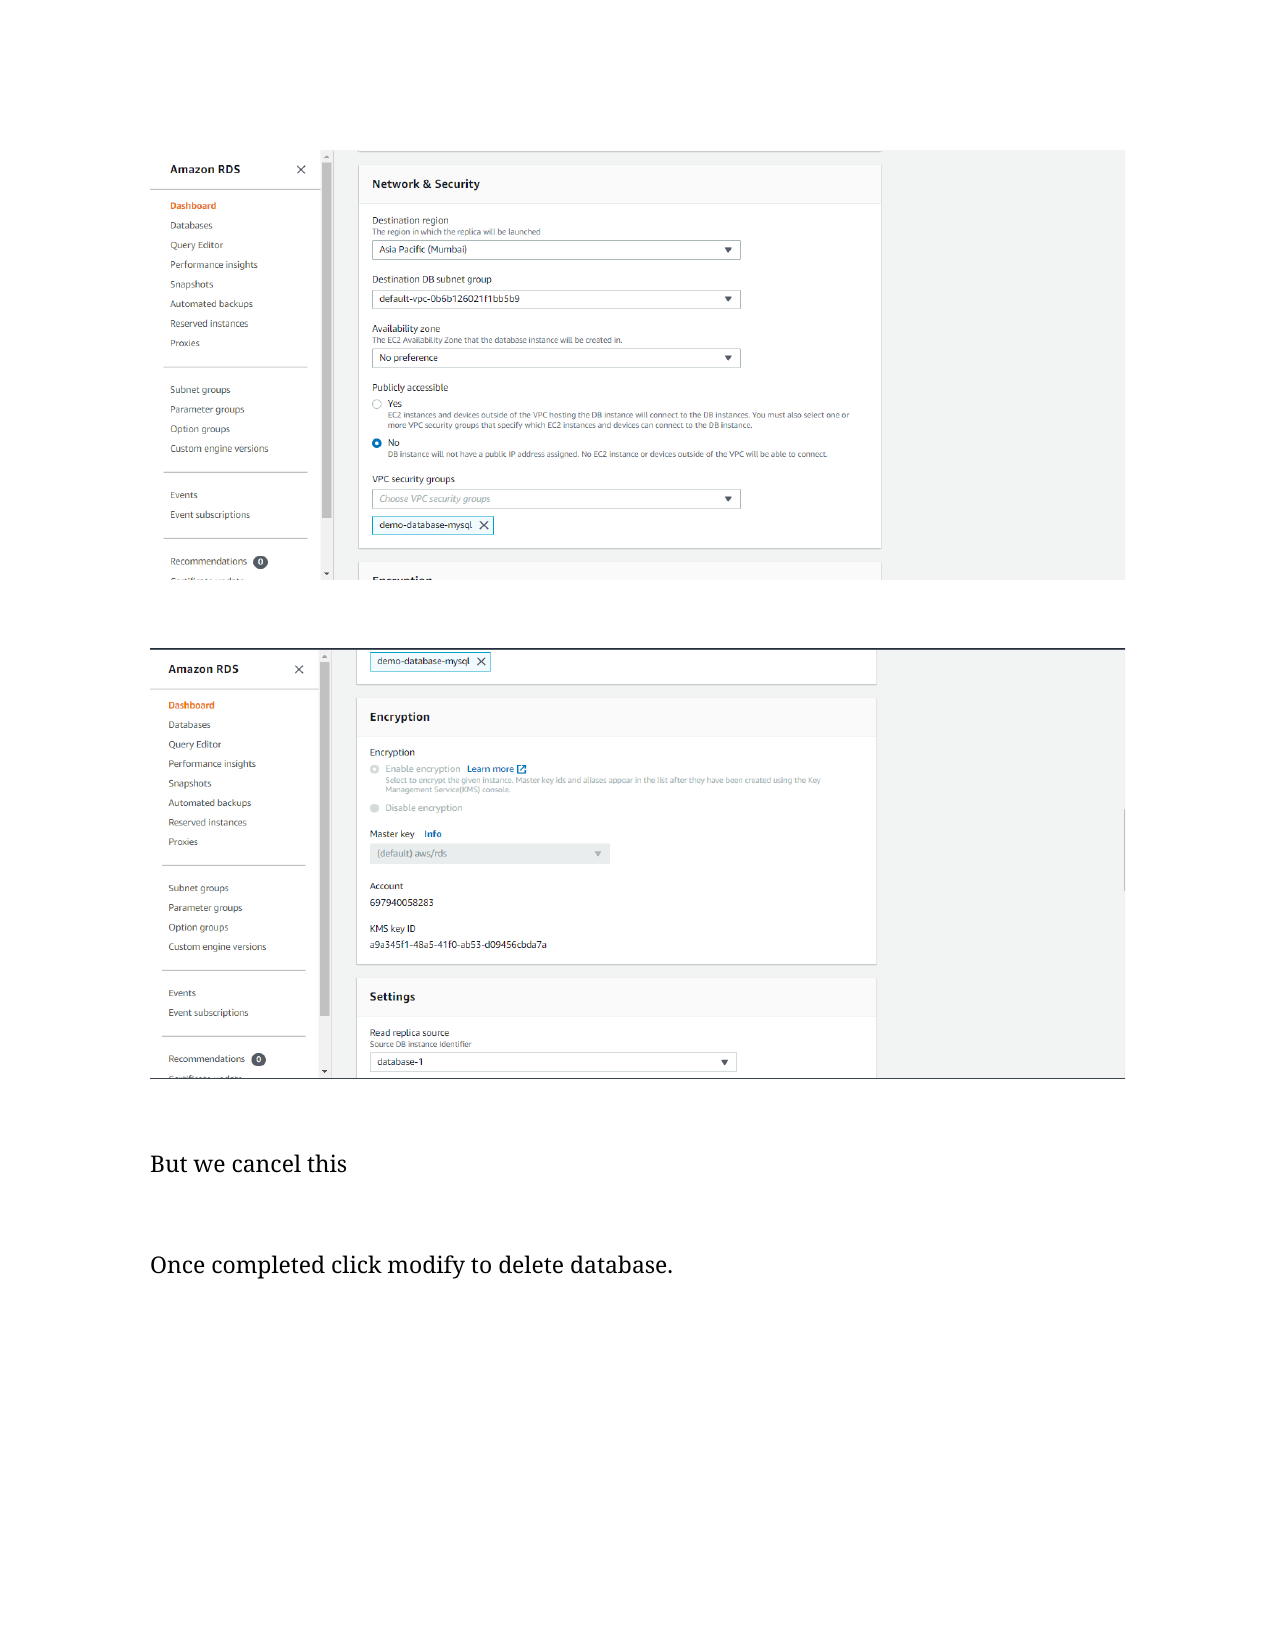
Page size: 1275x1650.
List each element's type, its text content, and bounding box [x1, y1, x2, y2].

text Once completed click modify to delete database. [150, 1249, 1125, 1280]
text But we cancel this [150, 1148, 1125, 1179]
picture [150, 648, 1125, 1079]
picture [150, 150, 1125, 580]
